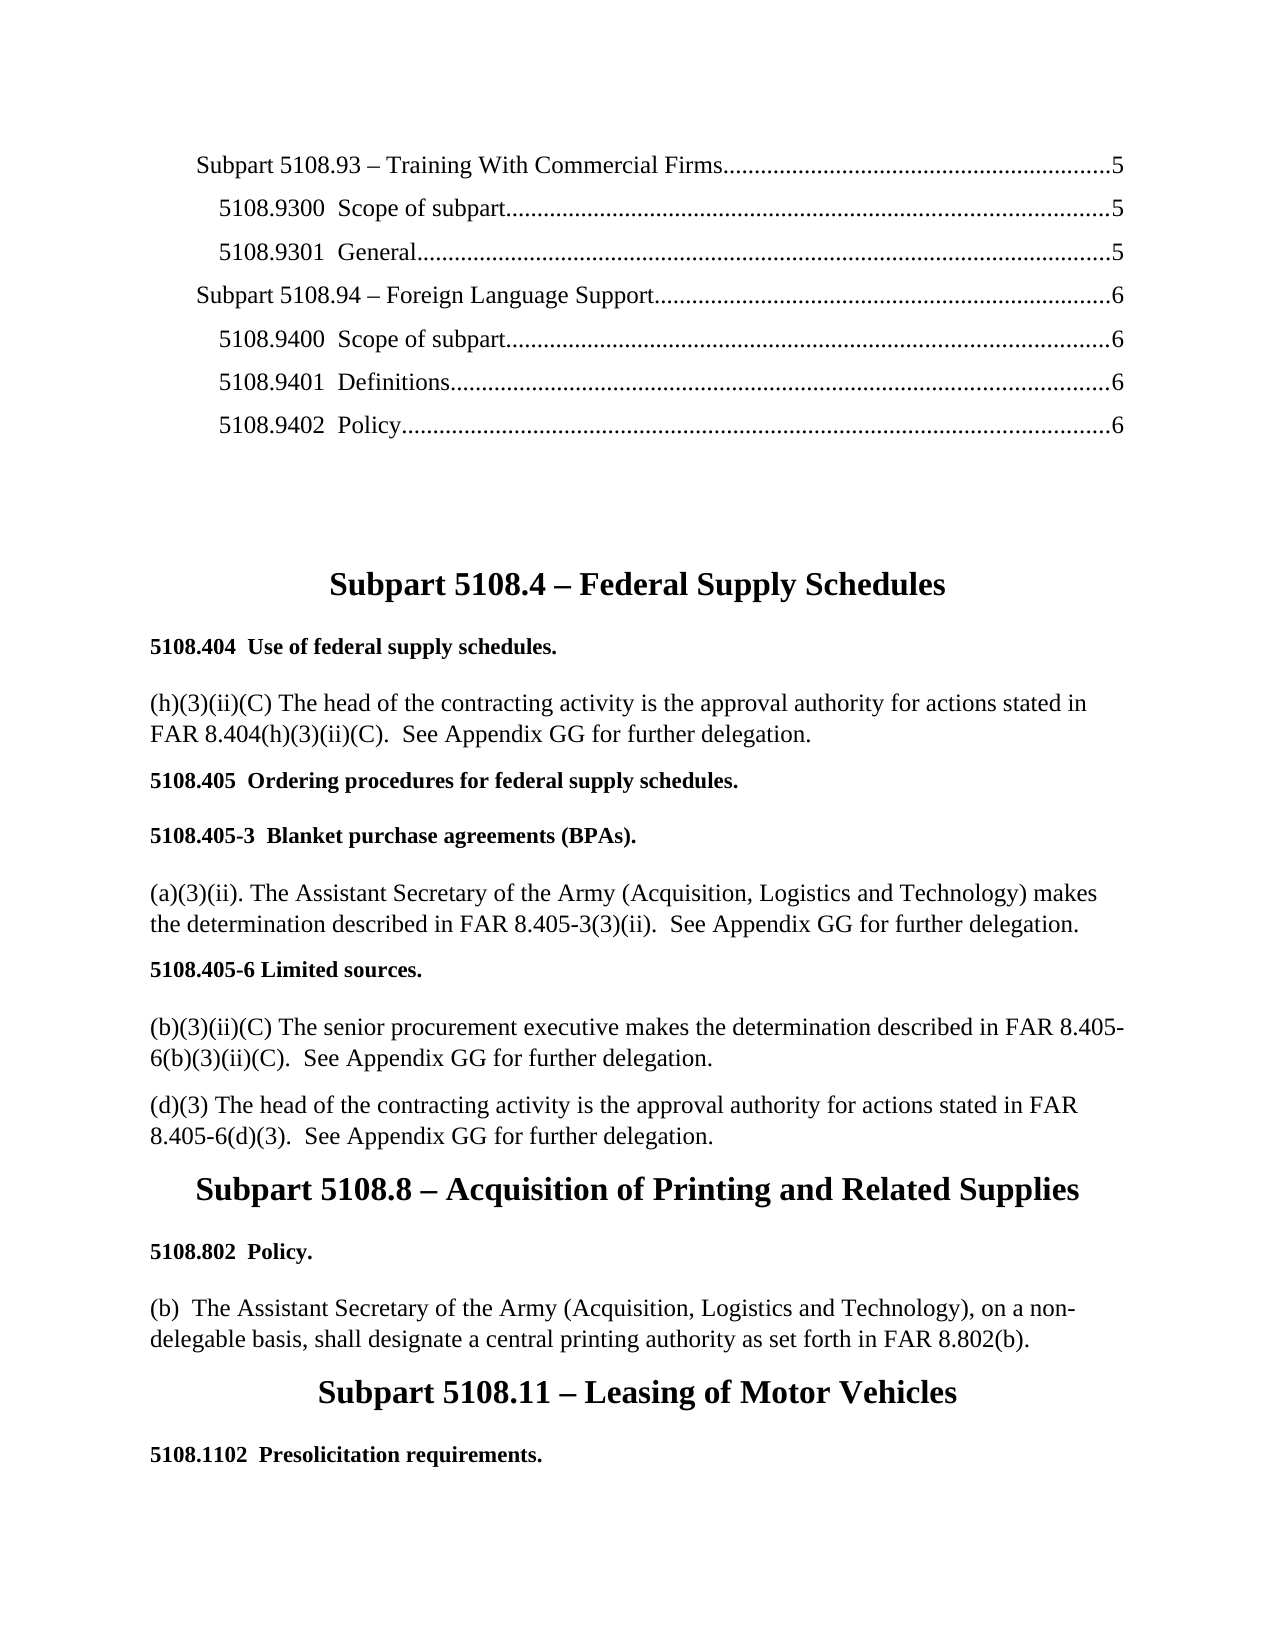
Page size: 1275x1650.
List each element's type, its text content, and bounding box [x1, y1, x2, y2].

text 5108.9301 General. 5 [219, 237, 1125, 266]
list (d)(3) The head of the contracting activity is the approval authority for actions stated in FAR 8.405-6(d)(3). See Appendix GG for further delegation. [150, 1090, 1125, 1150]
subtitle Subpart 5108.8 – Acquisition of Printing and Related Supplies [150, 1169, 1125, 1207]
subtitle Subpart 5108.11 – Leasing of Motor Vehicles [150, 1372, 1125, 1411]
subtitle Subpart 5108.4 – Federal Supply Schedules [150, 564, 1125, 603]
subtitle 5108.1102 Presolicitation requirements. [150, 1441, 1125, 1468]
text 5108.9300 Scope of subpart. 5 [219, 193, 1125, 222]
text 5108.9401 Definitions. 6 [219, 367, 1125, 396]
list (b)(3)(ii)(C) The senior procurement executive makes the determination described in FAR 8.405-6(b)(3)(ii)(C). See Appendix GG for further delegation. [150, 1012, 1125, 1071]
subtitle 5108.802 Policy. [150, 1238, 1125, 1264]
subtitle 5108.405 Ordering procedures for federal supply schedules. [150, 767, 1125, 794]
subtitle 5108.404 Use of federal supply schedules. [150, 633, 1125, 660]
list (a)(3)(ii). The Assistant Secretary of the Army (Acquisition, Logistics and Technology) makes the determination described in FAR 8.405-3(3)(ii). See Appendix GG for further delegation. [150, 878, 1125, 937]
text Subpart 5108.94 – Foreign Language Support 6 [196, 280, 1125, 309]
text Subpart 5108.93 – Training With Commercial Firms 5 [196, 150, 1125, 179]
text 5108.9400 Scope of subpart. 6 [219, 324, 1125, 352]
subtitle 5108.405-3 Blanket purchase agreements (BPAs). [150, 822, 1125, 849]
list (b) The Assistant Secretary of the Army (Acquisition, Logistics and Technology), on a non-delegable basis, shall designate a central printing authority as set forth in FAR 8.802(b). [150, 1293, 1125, 1353]
subtitle 5108.405-6 Limited sources. [150, 956, 1125, 983]
text 5108.9402 Policy. 6 [219, 411, 1125, 439]
list (h)(3)(ii)(C) The head of the contracting activity is the approval authority for actions stated in FAR 8.404(h)(3)(ii)(C). See Appendix GG for further delegation. [150, 688, 1125, 748]
